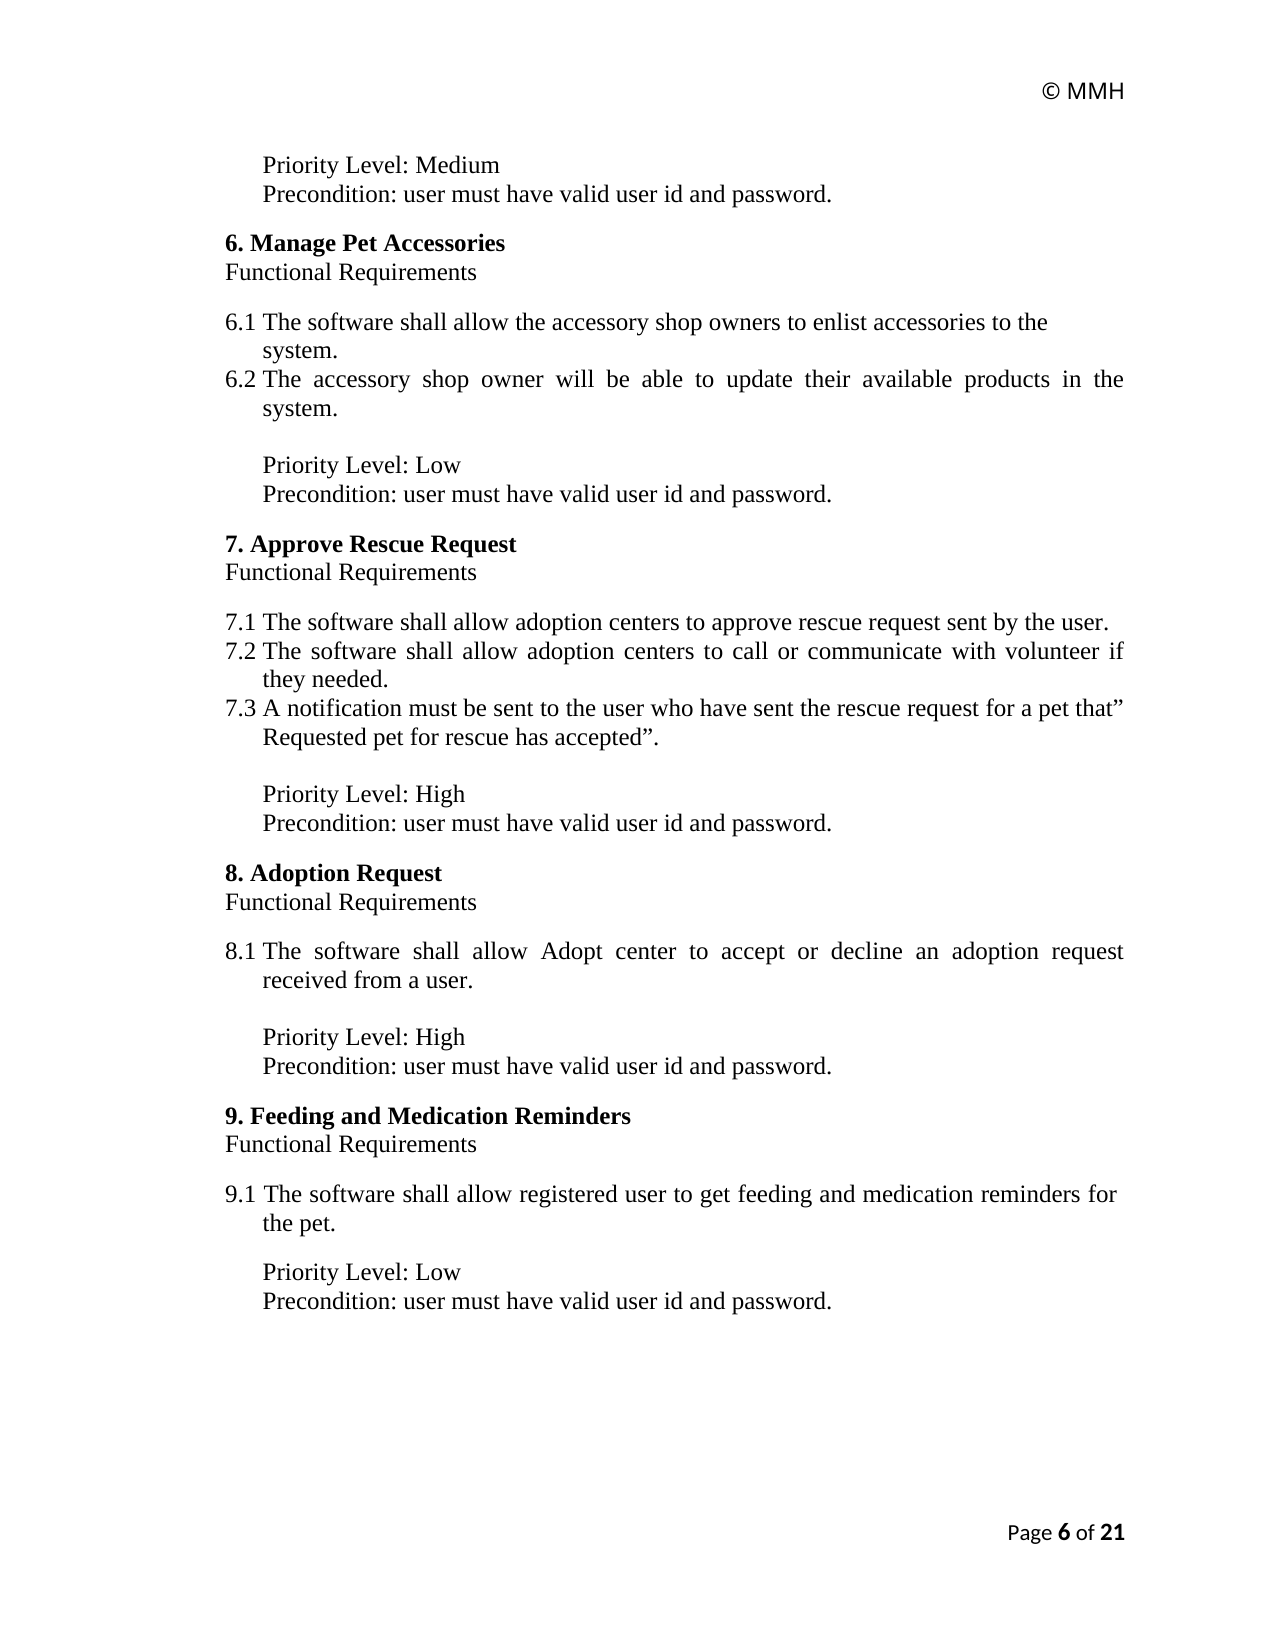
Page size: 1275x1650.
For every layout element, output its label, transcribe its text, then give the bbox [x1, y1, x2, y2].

list The software shall allow adoption centers to call or communicate with volunteer if they needed. [225, 636, 1125, 693]
text 6. Manage Pet Accessories Functional Requirements [225, 228, 1125, 286]
list The software shall allow adoption centers to approve rescue request sent by the user. [225, 607, 1125, 636]
list The software shall allow the accessory shop owners to enlist accessories to the system. [225, 307, 1125, 364]
list The software shall allow Adopt center to accept or decline an adoption request received from a user. [225, 936, 1125, 994]
list Priority Level: High Precondition: user must have valid user id and password. [262, 1022, 1125, 1080]
list Priority Level: Low Precondition: user must have valid user id and password. [262, 450, 1125, 508]
list Priority Level: Medium Precondition: user must have valid user id and password. [262, 150, 1125, 207]
list Priority Level: High Precondition: user must have valid user id and password. [262, 779, 1125, 837]
text 9. Feeding and Medication Reminders Functional Requirements [225, 1101, 1125, 1158]
list A notification must be sent to the user who have sent the rescue request for a pet that” Requested pet for rescue has accepted”. [225, 693, 1125, 751]
text 7. Approve Rescue Request Functional Requirements [225, 529, 1125, 586]
list Priority Level: Low Precondition: user must have valid user id and password. [262, 1257, 1125, 1429]
text 9.1 The software shall allow registered user to get feeding and medication reminders for the pet. [225, 1179, 1125, 1237]
text 8. Adoption Request Functional Requirements [225, 858, 1125, 915]
list The accessory shop owner will be able to update their available products in the system. [225, 364, 1125, 422]
